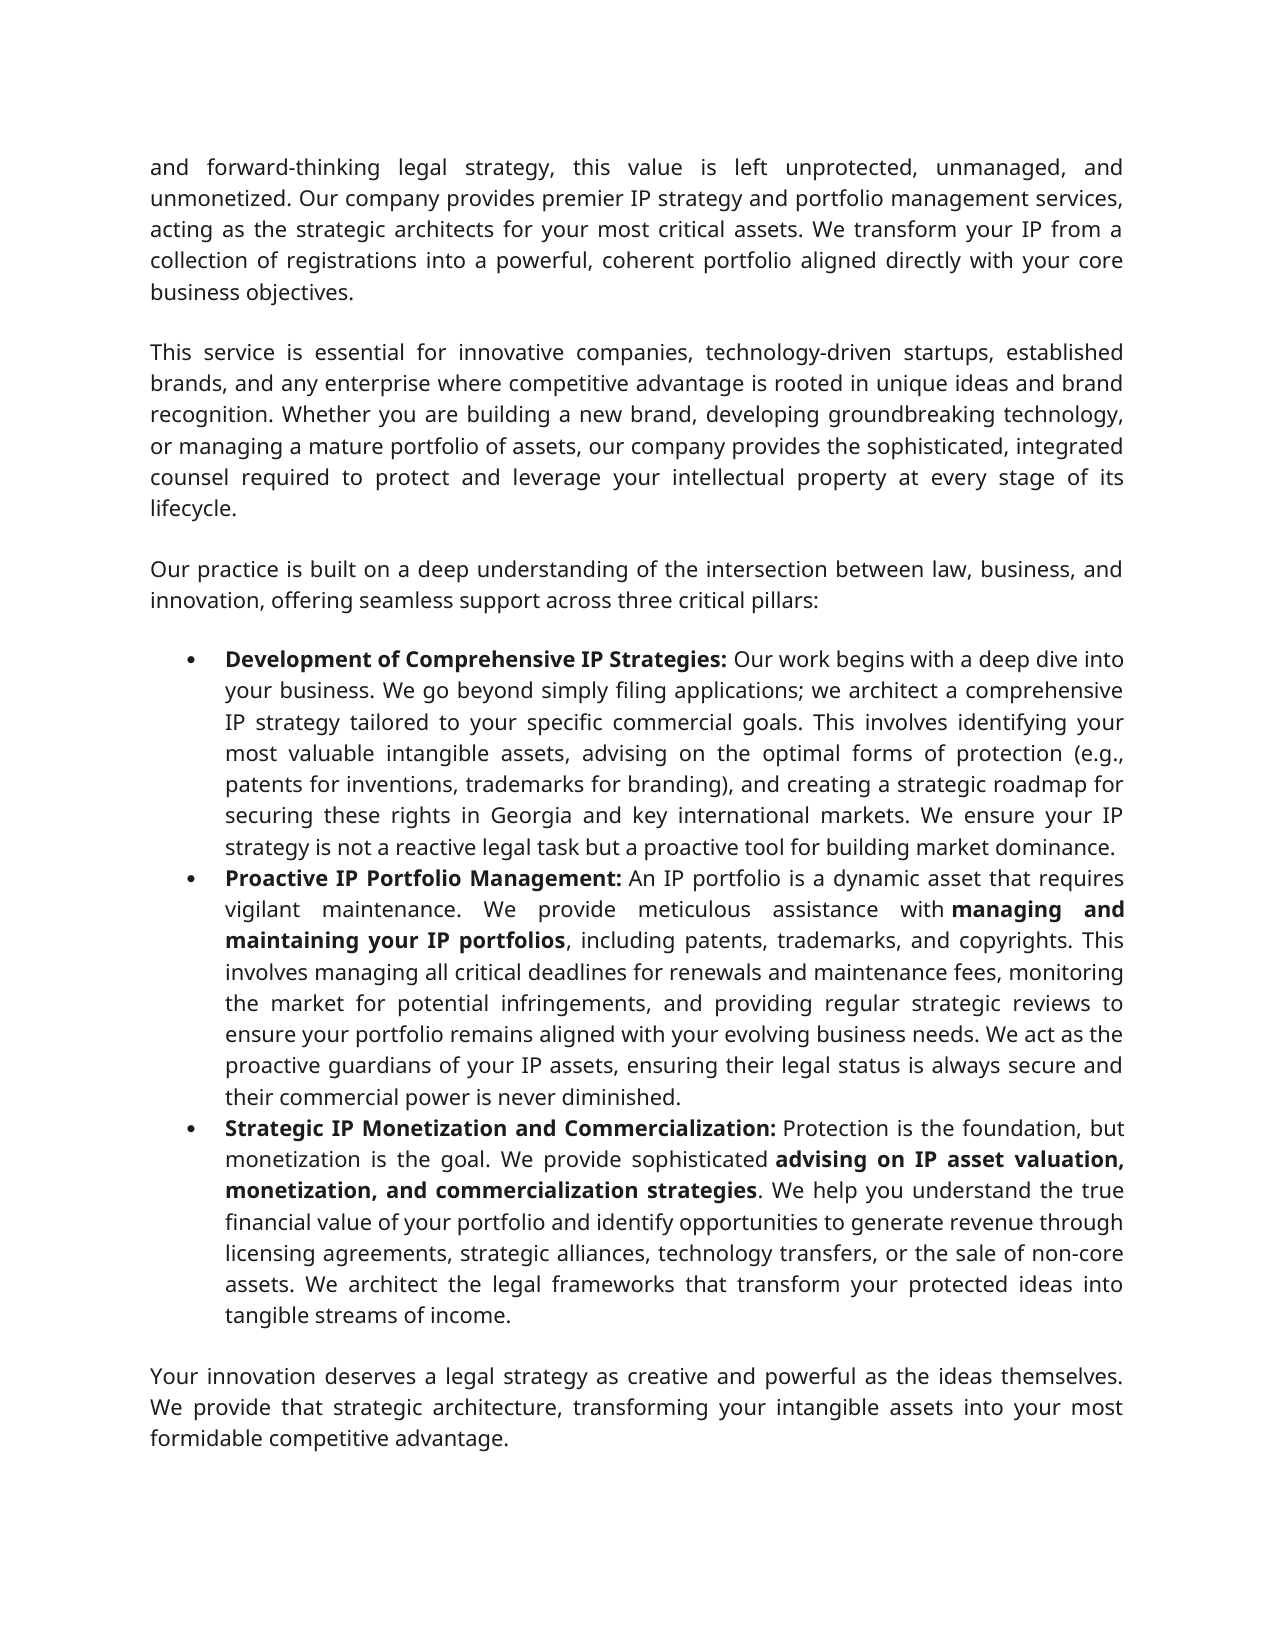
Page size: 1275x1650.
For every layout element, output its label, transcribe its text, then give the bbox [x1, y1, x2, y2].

list Proactive IP Portfolio Management: An IP portfolio is a dynamic asset that requires vigilant maintenance. We provide meticulous assistance with managing and maintaining your IP portfolios, including patents, trademarks, and copyrights. This involves managing all critical deadlines for renewals and maintenance fees, monitoring the market for potential infringements, and providing regular strategic reviews to ensure your portfolio remains aligned with your evolving business needs. We act as the proactive guardians of your IP assets, ensuring their legal status is always secure and their commercial power is never diminished. [187, 861, 1125, 1111]
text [150, 150, 1125, 306]
text Your innovation deserves a legal strategy as creative and powerful as the ideas themselves. We provide that strategic architecture, transforming your intangible assets into your most formidable competitive advantage. [150, 1359, 1125, 1453]
list Strategic IP Monetization and Commercialization: Protection is the foundation, but monetization is the goal. We provide sophisticated advising on IP asset valuation, monetization, and commercialization strategies. We help you understand the true financial value of your portfolio and identify opportunities to generate revenue through licensing agreements, strategic alliances, technology transfers, or the sale of non-core assets. We architect the legal frameworks that transform your protected ideas into tangible streams of income. [187, 1111, 1125, 1330]
list Development of Comprehensive IP Strategies: Our work begins with a deep dive into your business. We go beyond simply filing applications; we architect a comprehensive IP strategy tailored to your specific commercial goals. This involves identifying your most valuable intangible assets, advising on the optimal forms of protection (e.g., patents for inventions, trademarks for branding), and creating a strategic roadmap for securing these rights in Georgia and key international markets. We ensure your IP strategy is not a reactive legal task but a proactive tool for building market dominance. [187, 643, 1125, 861]
text This service is essential for innovative companies, technology-driven startups, established brands, and any enterprise where competitive advantage is rooted in unique ideas and brand recognition. Whether you are building a new brand, developing groundbreaking technology, or managing a mature portfolio of assets, our company provides the sophisticated, integrated counsel required to protect and leverage your intellectual property at every stage of its lifecycle. [150, 335, 1125, 523]
text Our practice is built on a deep understanding of the intersection between law, business, and innovation, offering seamless support across three critical pillars: [150, 552, 1125, 614]
